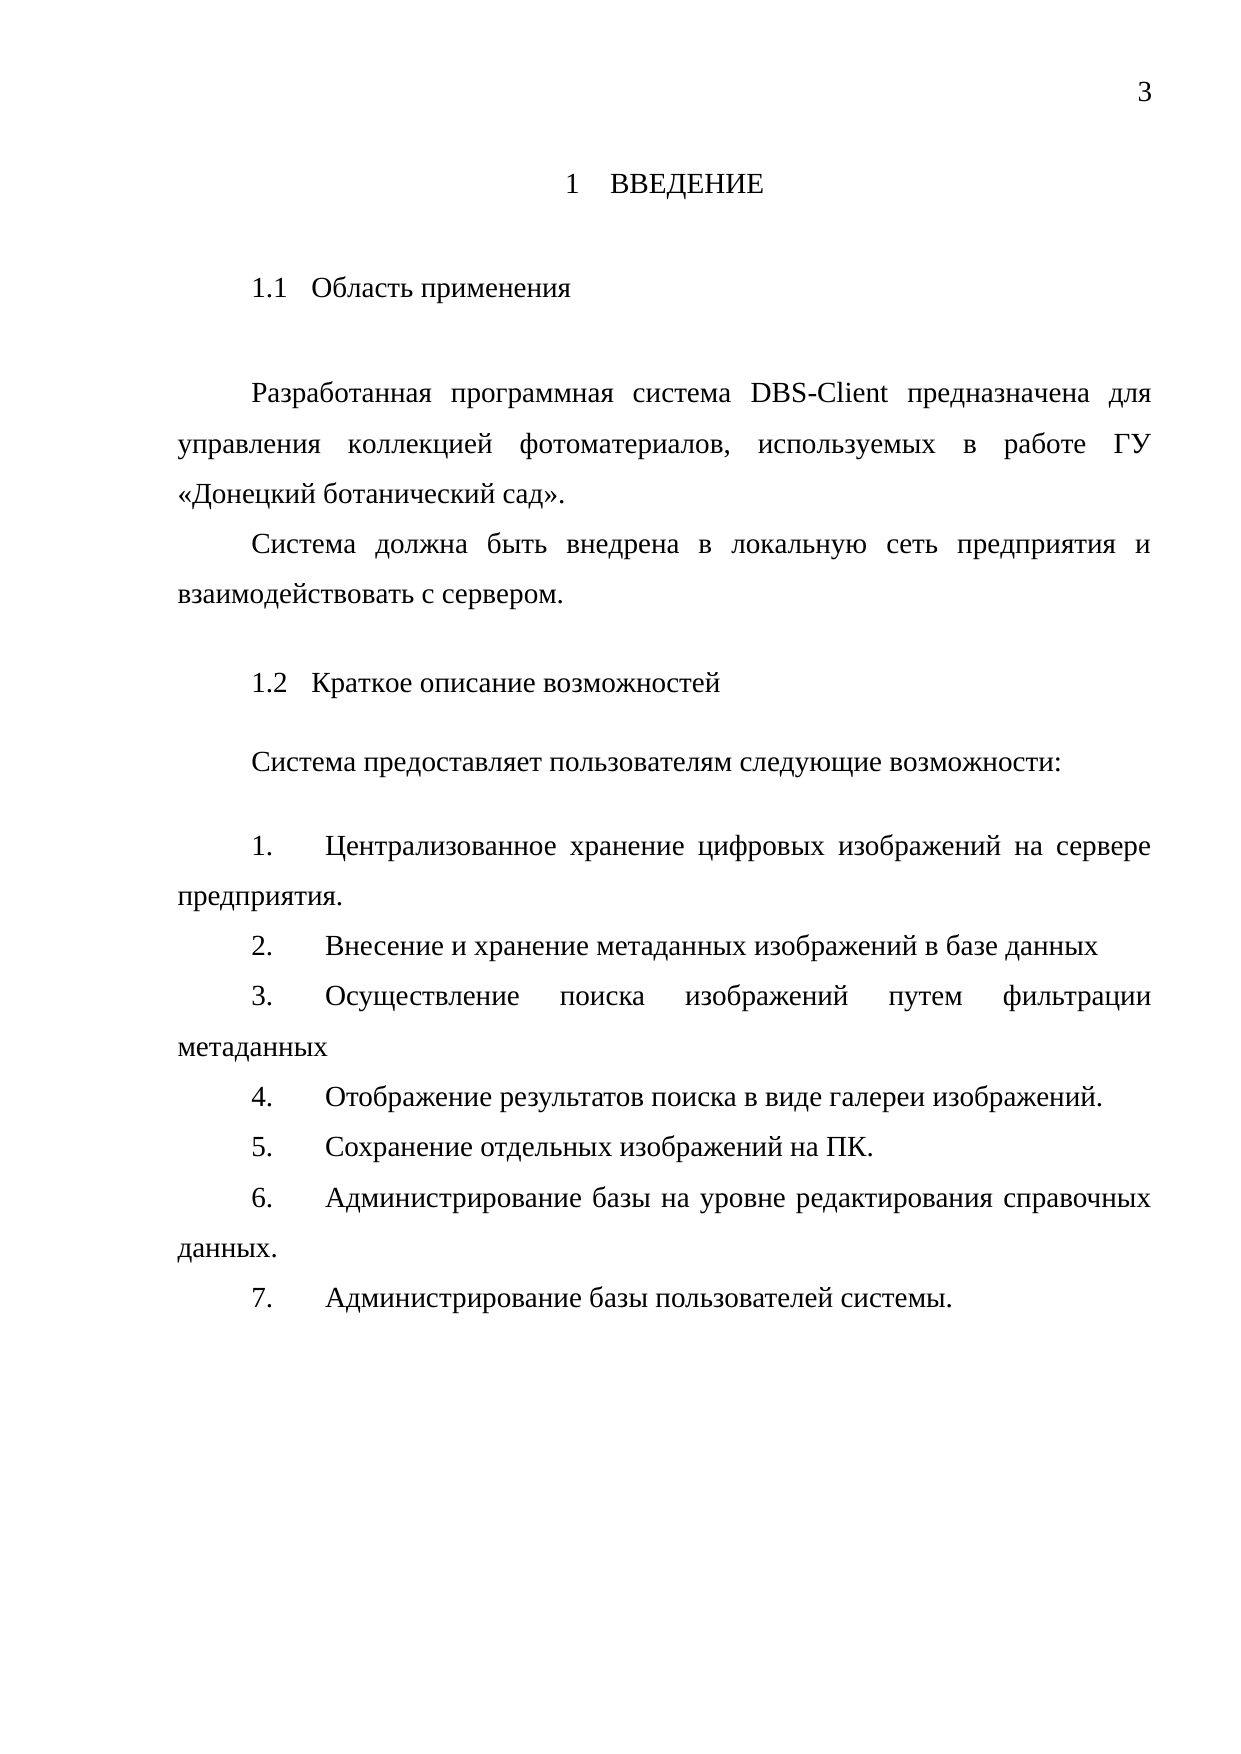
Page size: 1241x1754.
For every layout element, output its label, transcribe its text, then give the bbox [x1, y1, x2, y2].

list Осуществление поиска изображений путем фильтрации метаданных [177, 978, 1152, 1062]
text Разработанная программная система DBS-Client предназначена для управления коллекцией фотоматериалов, используемых в работе ГУ «Донецкий ботанический сад». [177, 375, 1152, 509]
list Сохранение отдельных изображений на ПК. [177, 1129, 1152, 1163]
text Система предоставляет пользователям следующие возможности: [177, 744, 1152, 777]
subtitle Краткое описание возможностей [251, 665, 1152, 698]
subtitle Область применения [251, 271, 1152, 304]
text Система должна быть внедрена в локальную сеть предприятия и взаимодействовать с сервером. [177, 526, 1152, 610]
list Администрирование базы на уровне редактирования справочных данных. [177, 1180, 1152, 1264]
list Администрирование базы пользователей системы. [177, 1280, 1152, 1314]
list Внесение и хранение метаданных изображений в базе данных [177, 928, 1152, 962]
list Отображение результатов поиска в виде галереи изображений. [177, 1079, 1152, 1113]
subtitle ВВЕДЕНИЕ [177, 166, 1152, 199]
list Централизованное хранение цифровых изображений на сервере предприятия. [177, 828, 1152, 911]
